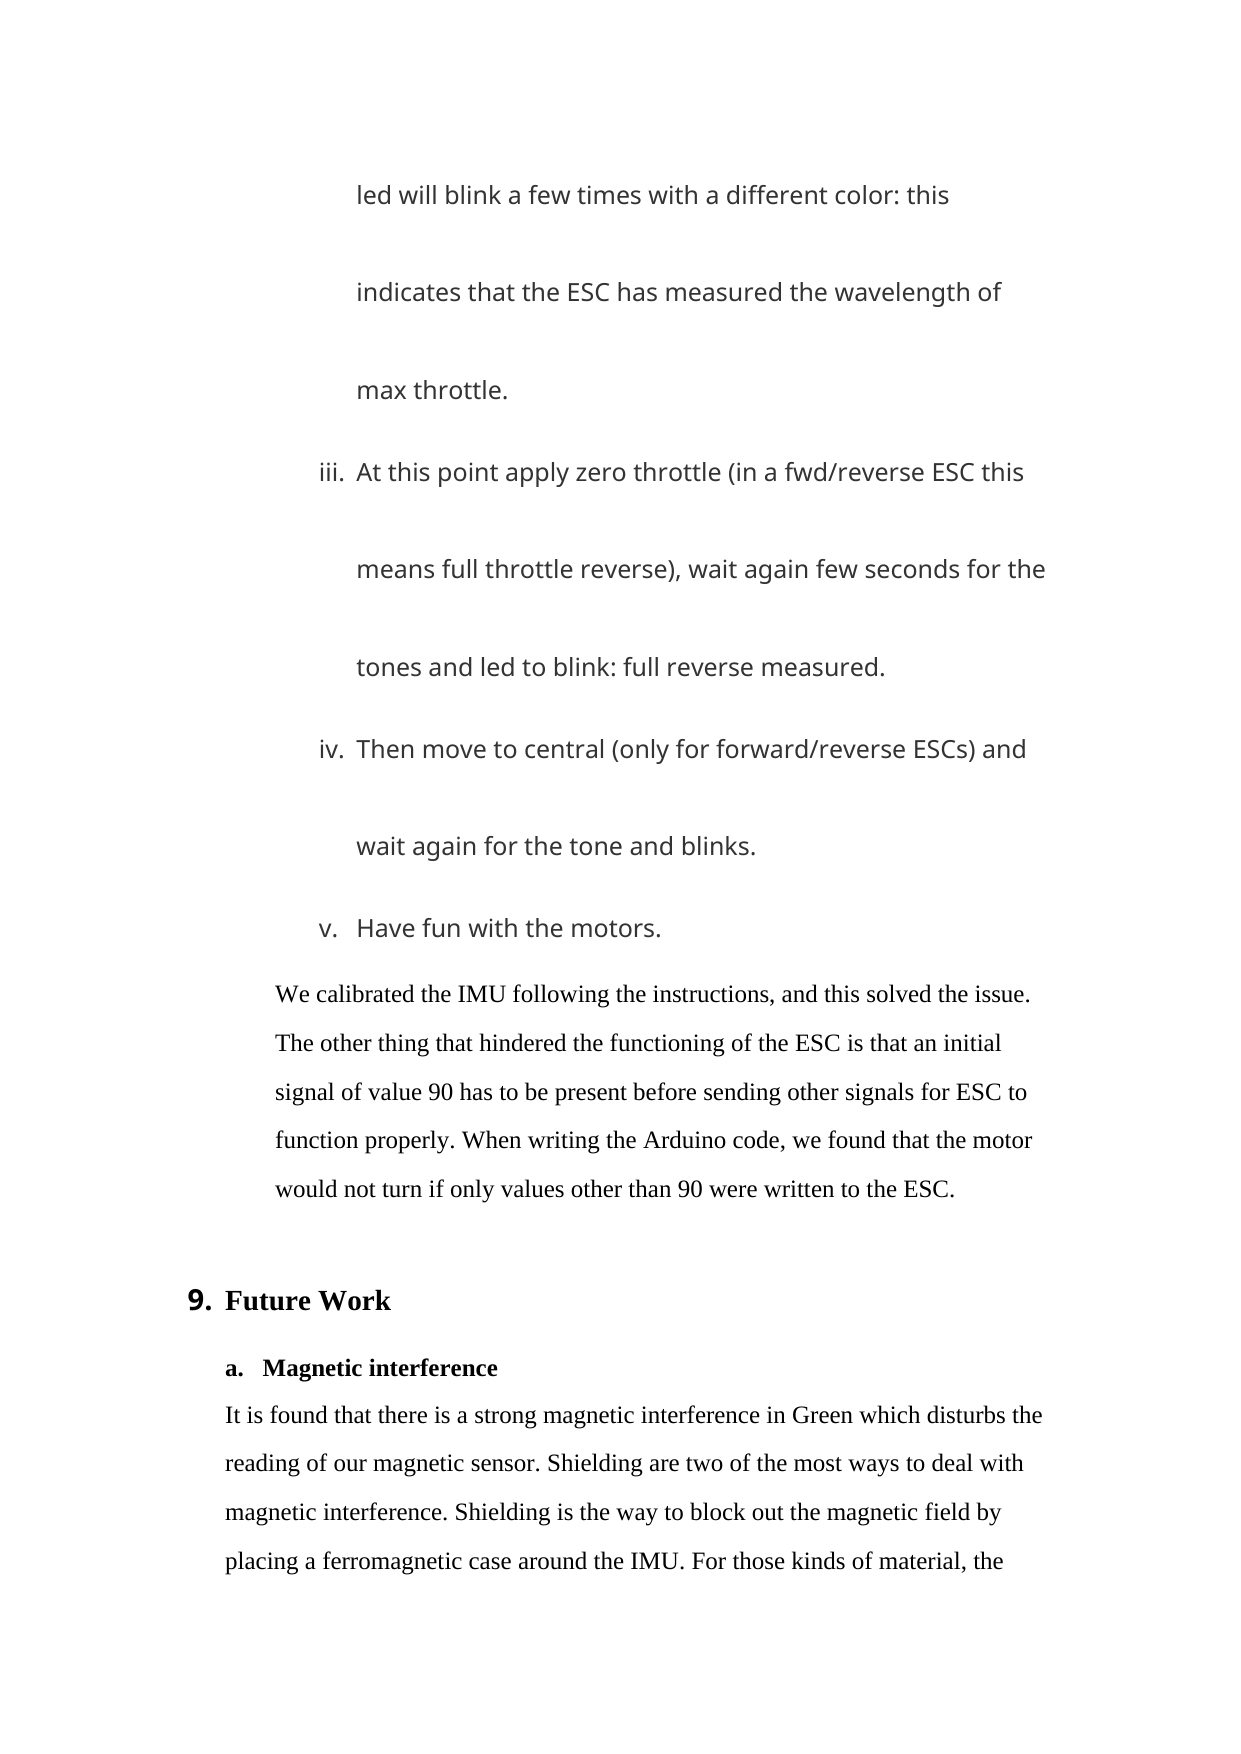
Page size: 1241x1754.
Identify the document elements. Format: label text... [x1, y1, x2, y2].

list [319, 162, 1053, 422]
list At this point apply zero throttle (in a fwd/reverse ESC this means full throttle reverse), wait again few seconds for the tones and led to blink: full reverse measured. [319, 439, 1053, 699]
list Have fun with the motors. [319, 895, 1053, 960]
list Magnetic interference [225, 1351, 1053, 1383]
list Future Work [187, 1266, 1053, 1331]
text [225, 1398, 1053, 1577]
list Then move to central (only for forward/reverse ESCs) and wait again for the tone and blinks. [319, 716, 1053, 878]
list We calibrated the IMU following the instructions, and this solved the issue. The other thing that hindered the functioning of the ESC is that an initial signal of value 90 has to be present before sending other signals for ESC to function properly. When writing the Arduino code, we found that the motor would not turn if only values other than 90 were written to the ESC. [275, 977, 1053, 1205]
